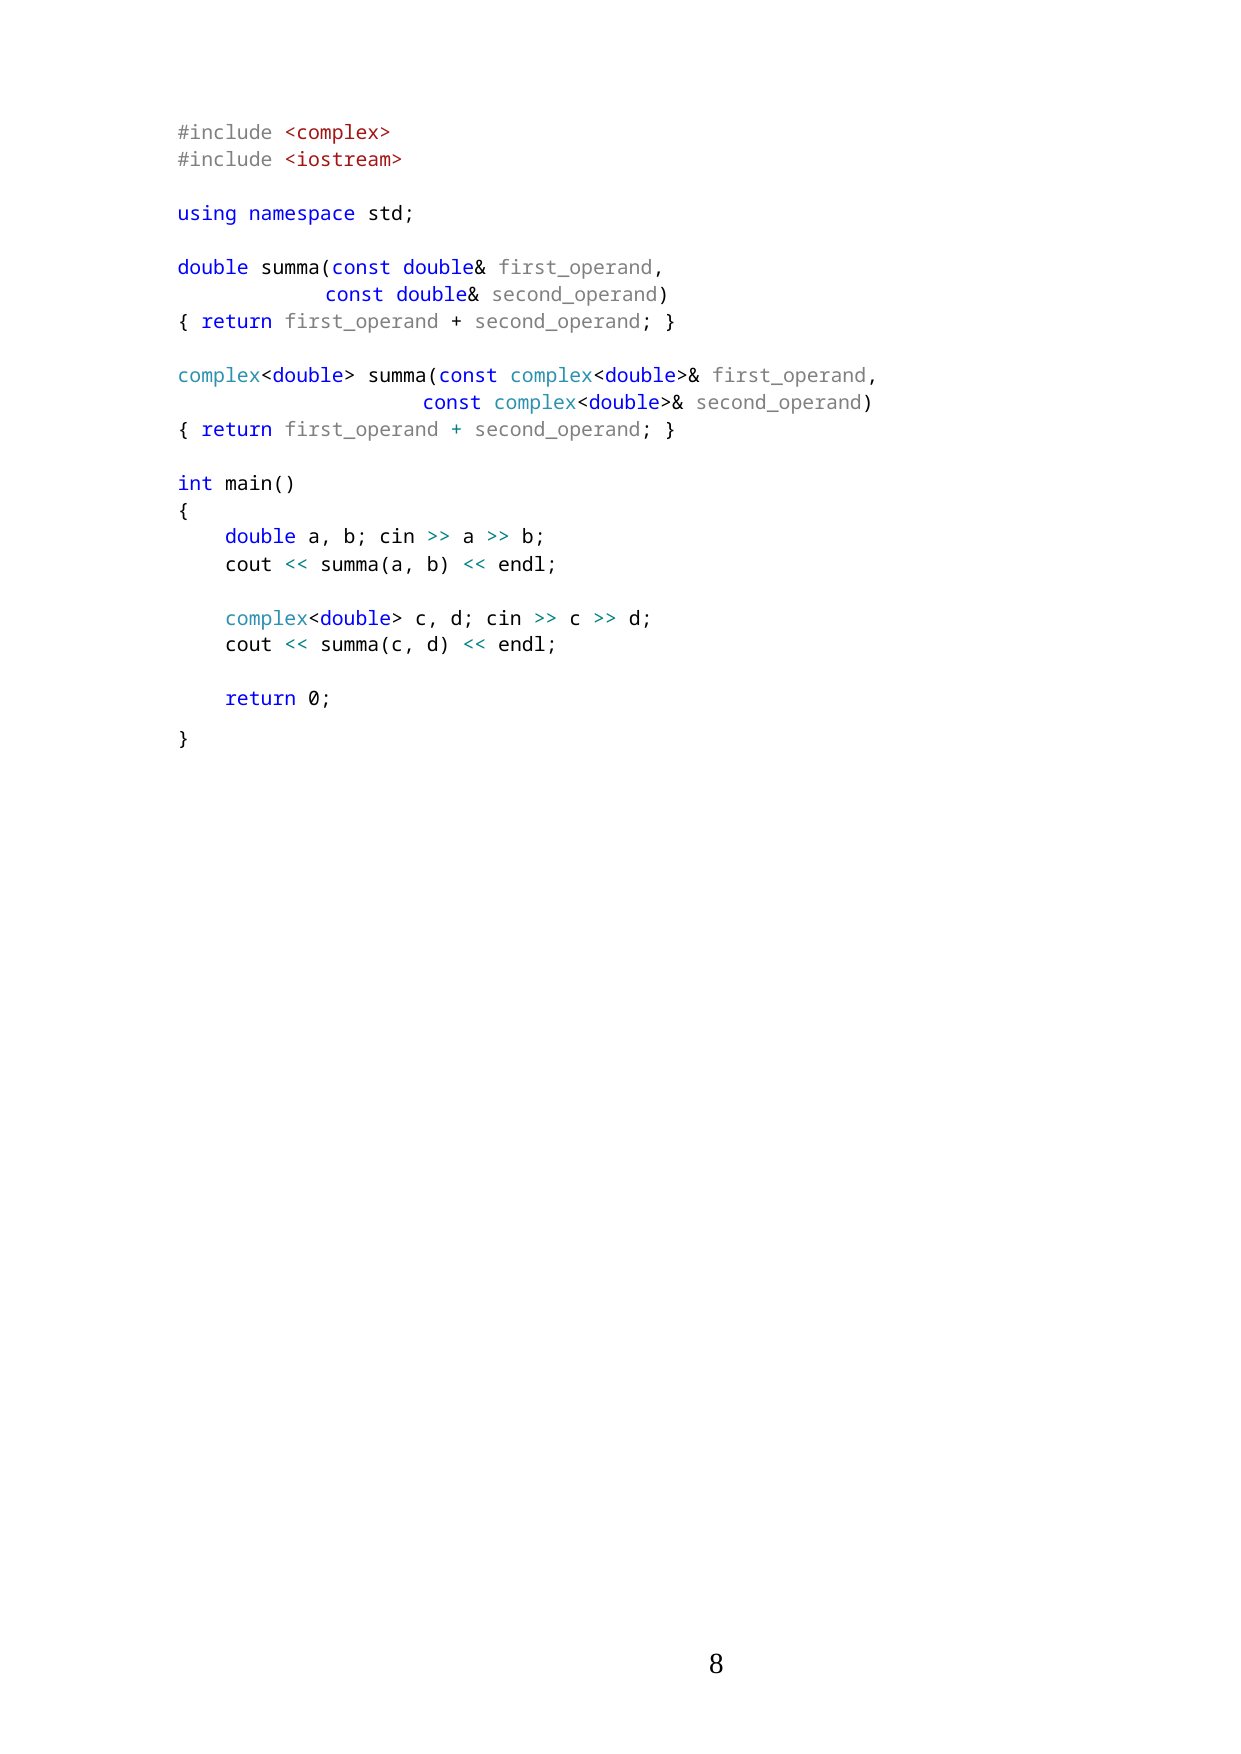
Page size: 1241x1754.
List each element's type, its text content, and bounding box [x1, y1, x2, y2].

text } [177, 724, 1181, 751]
text complex<double> c, d; cin >> c >> d; [177, 604, 1181, 631]
text return 0; [177, 685, 1181, 712]
text double a, b; cin >> a >> b; [177, 523, 1181, 550]
text { return first_operand + second_operand; } [177, 307, 1181, 334]
text cout << summa(c, d) << endl; [177, 631, 1181, 658]
text double summa(const double& first_operand, [177, 253, 1181, 280]
text const complex<double>& second_operand) [325, 388, 1181, 415]
text using namespace std; [177, 199, 1181, 226]
text { [177, 496, 1181, 523]
text { return first_operand + second_operand; } [177, 415, 1181, 442]
text const double& second_operand) [251, 280, 1181, 307]
text int main() [177, 469, 1181, 496]
text cout << summa(a, b) << endl; [177, 550, 1181, 577]
text complex<double> summa(const complex<double>& first_operand, [177, 361, 1181, 388]
text #include <complex> [177, 118, 1181, 145]
text #include <iostream> [177, 145, 1181, 172]
